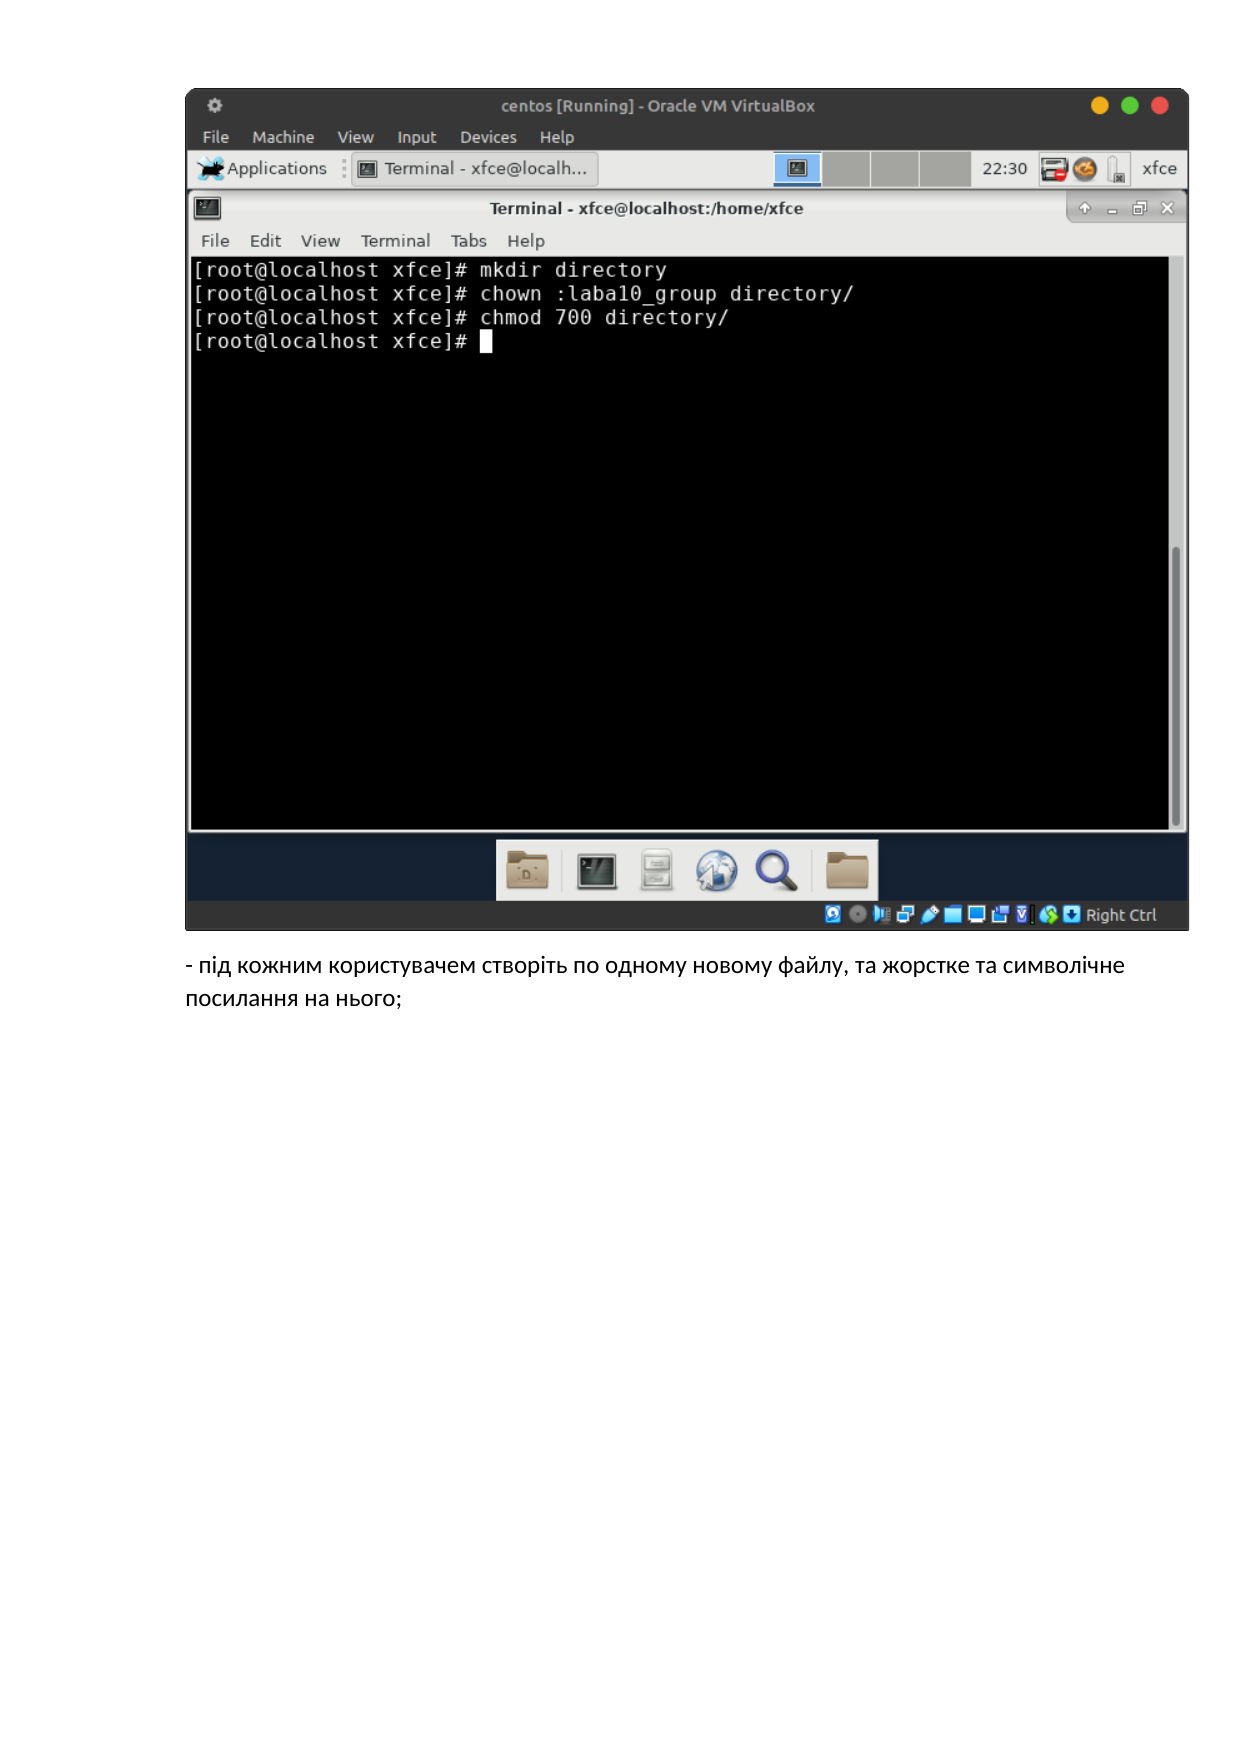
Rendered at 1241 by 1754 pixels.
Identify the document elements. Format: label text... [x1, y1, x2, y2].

text - під кожним користувачем створіть по одному новому файлу, та жорстке та символічне посилання на нього; [185, 949, 1152, 1012]
picture [185, 88, 1190, 931]
